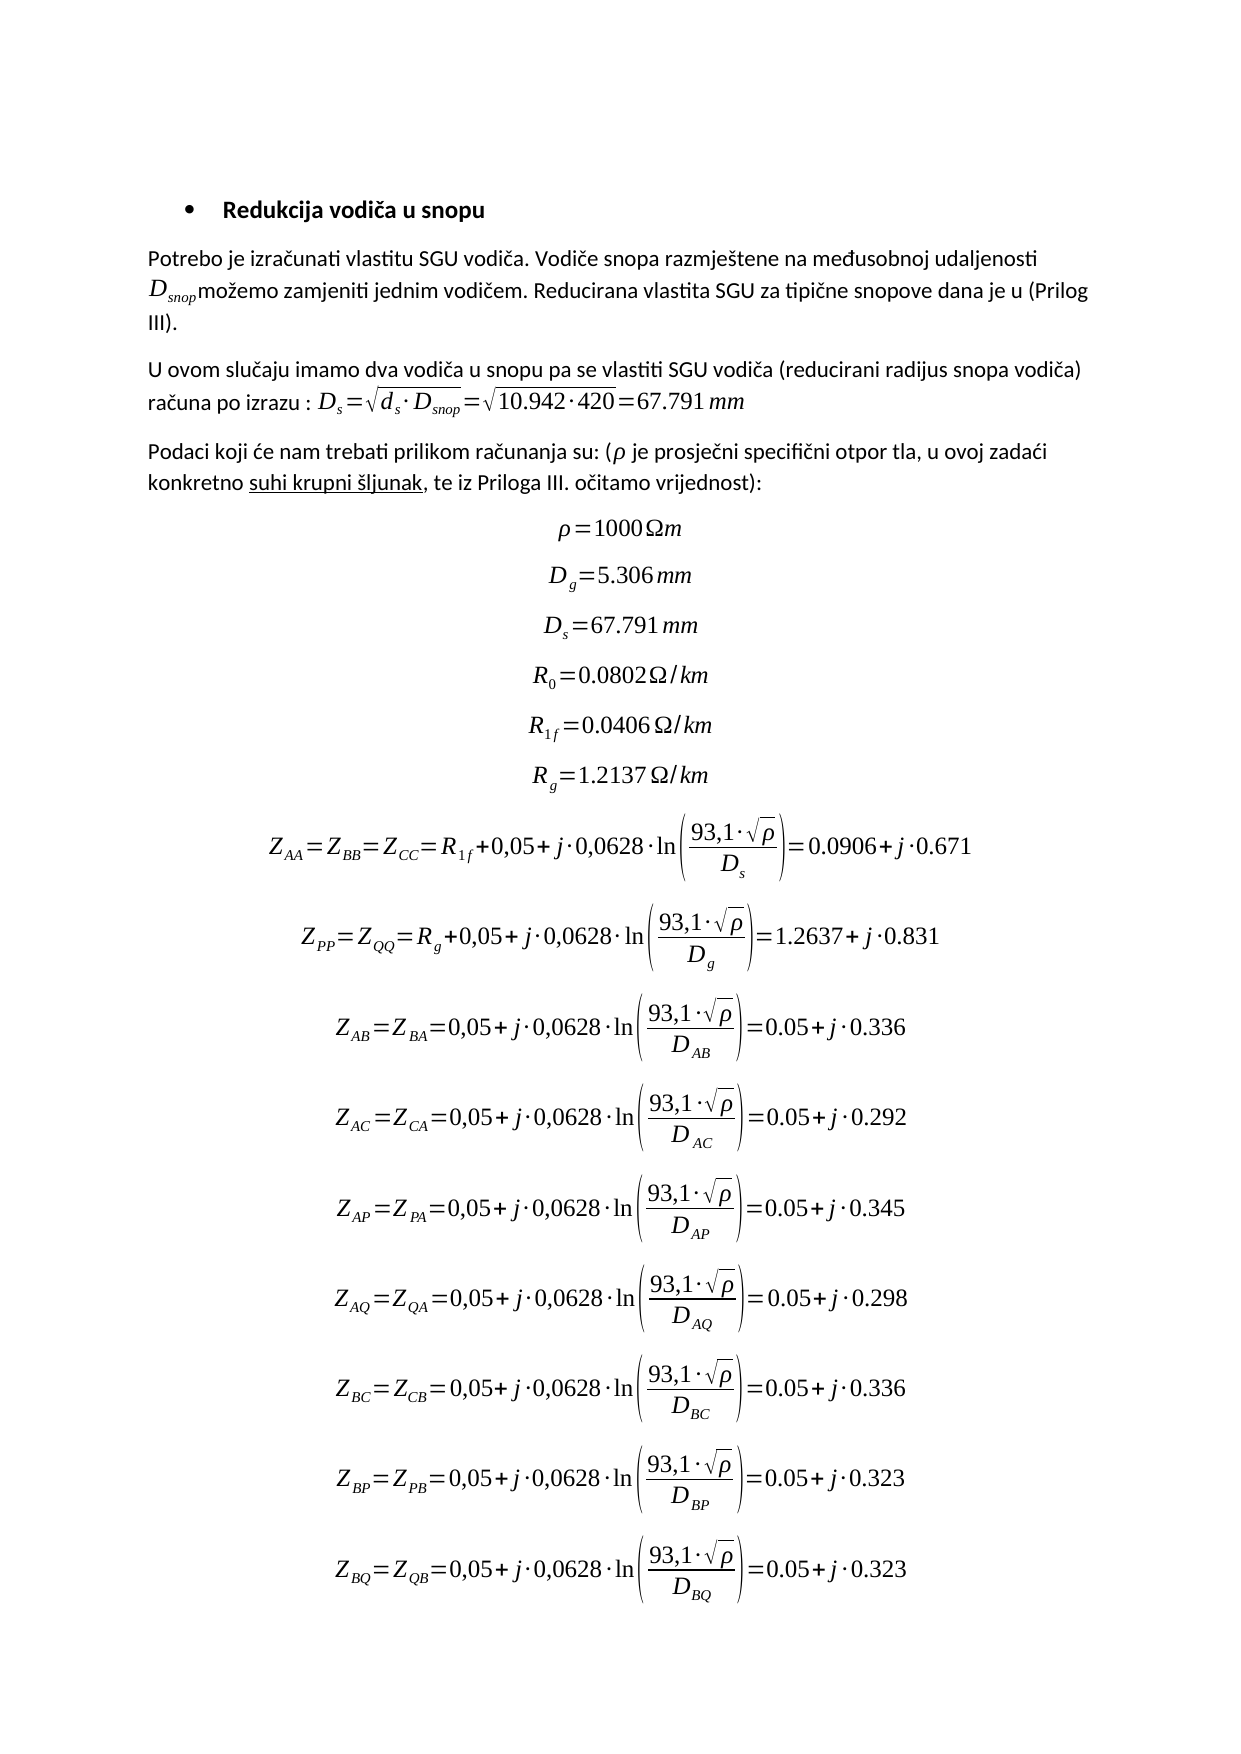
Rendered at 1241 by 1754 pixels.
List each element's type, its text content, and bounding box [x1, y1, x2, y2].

list Redukcija vodiča u snopu [185, 194, 1093, 225]
text Podaci koji će nam trebati prilikom računanja su: ( je prosječni specifični otpor tla, u ovoj zadaći konkretno suhi krupni šljunak, te iz Priloga III. očitamo vrijednost): [148, 437, 1093, 496]
text U ovom slučaju imamo dva vodiča u snopu pa se vlastiti SGU vodiča (reducirani radijus snopa vodiča) računa po izrazu : [148, 355, 1093, 418]
text Potrebo je izračunati vlastitu SGU vodiča. Vodiče snopa razmještene na međusobnoj udaljenosti možemo zamjeniti jednim vodičem. Reducirana vlastita SGU za tipične snopove dana je u (Prilog III). [148, 244, 1093, 336]
